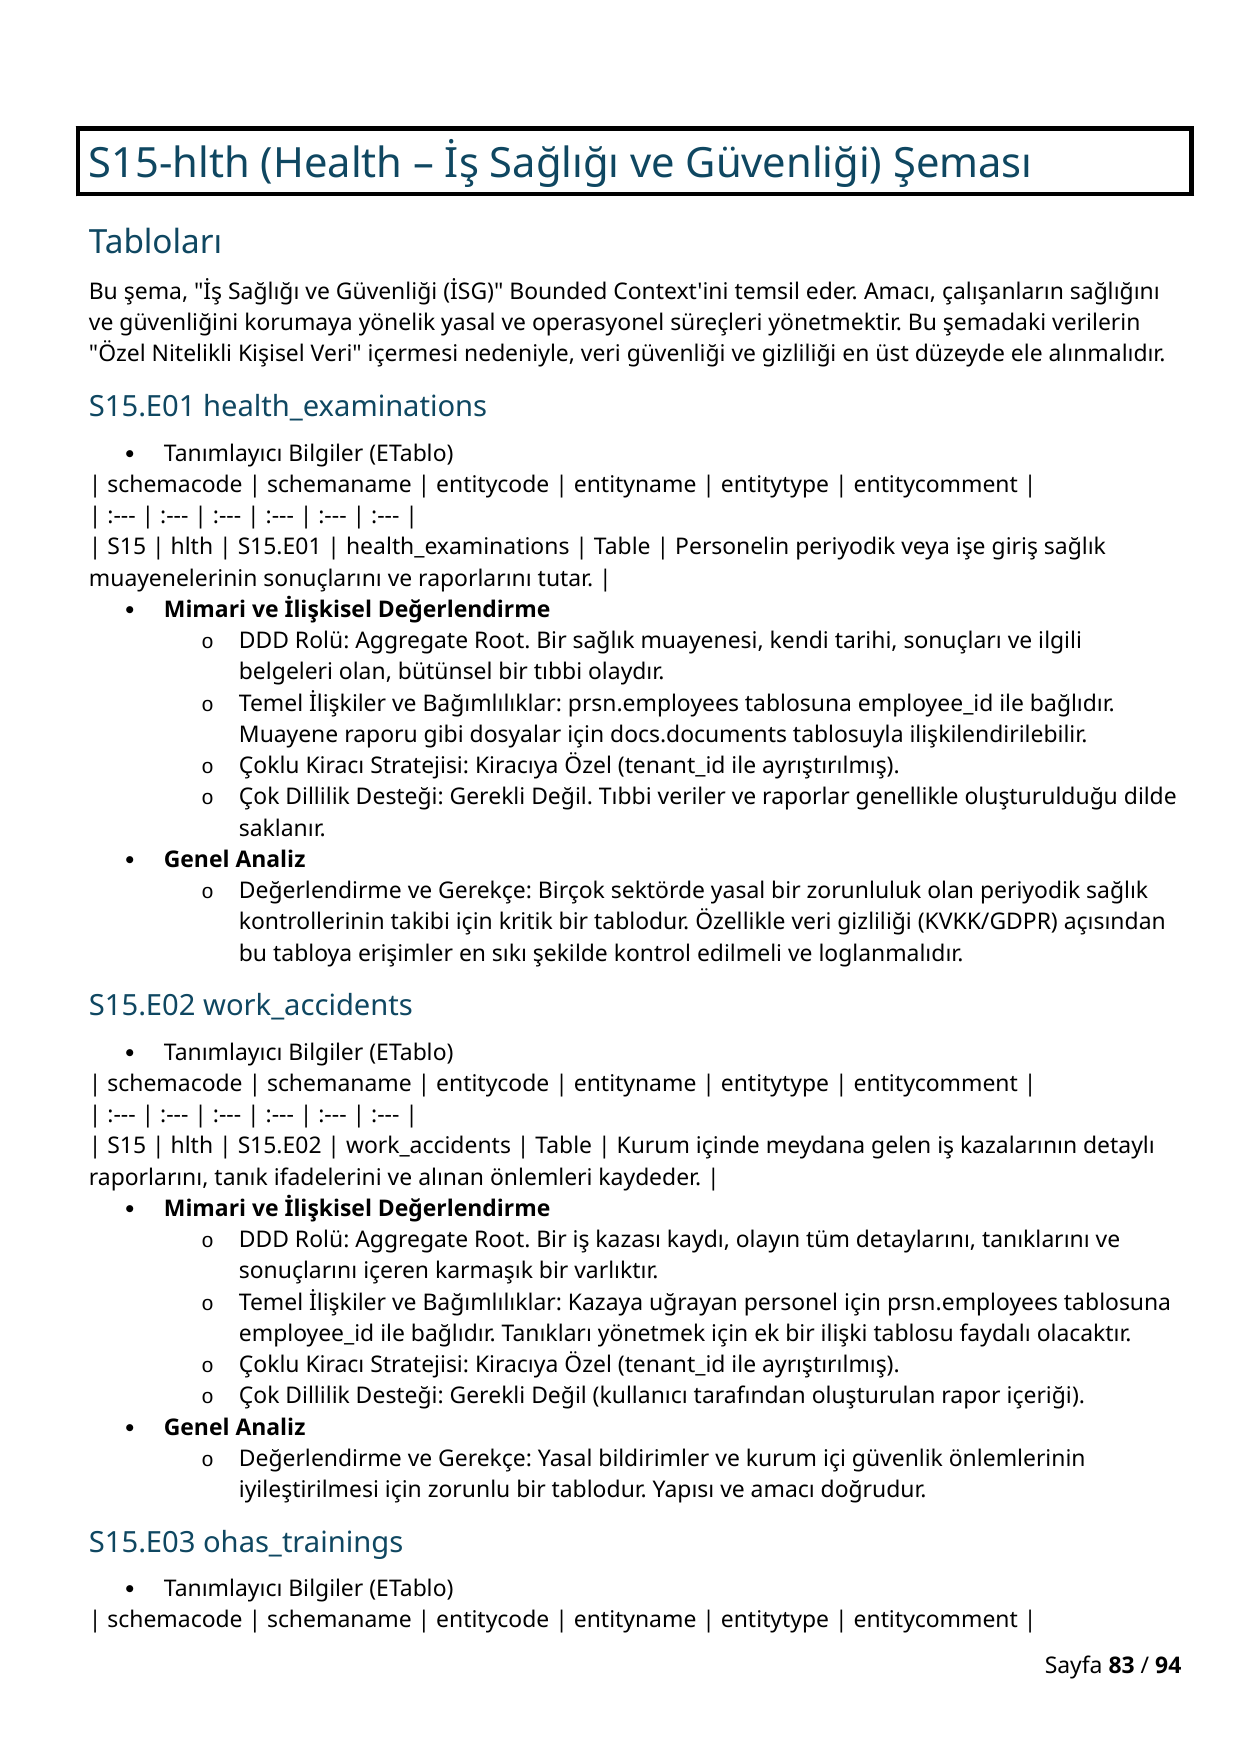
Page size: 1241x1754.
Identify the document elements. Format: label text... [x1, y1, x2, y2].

list Tanımlayıcı Bilgiler (ETablo) [126, 1572, 1181, 1603]
list Genel Analiz [126, 843, 1181, 874]
subtitle S15.E03 ohas_trainings [89, 1521, 1181, 1561]
list Tanımlayıcı Bilgiler (ETablo) [126, 1036, 1181, 1067]
text | schemacode | schemaname | entitycode | entityname | entitytype | entitycomment | [89, 1603, 1181, 1634]
text | S15 | hlth | S15.E01 | health_examinations | Table | Personelin periyodik veya işe giriş sağlık muayenelerinin sonuçlarını ve raporlarını tutar. | [89, 530, 1181, 593]
list Temel İlişkiler ve Bağımlılıklar: Kazaya uğrayan personel için prsn.employees tablosuna employee_id ile bağlıdır. Tanıkları yönetmek için ek bir ilişki tablosu faydalı olacaktır. [201, 1286, 1181, 1348]
list Temel İlişkiler ve Bağımlılıklar: prsn.employees tablosuna employee_id ile bağlıdır. Muayene raporu gibi dosyalar için docs.documents tablosuyla ilişkilendirilebilir. [201, 686, 1181, 749]
list Mimari ve İlişkisel Değerlendirme [126, 593, 1181, 624]
text | :--- | :--- | :--- | :--- | :--- | :--- | [89, 1098, 1181, 1129]
list DDD Rolü: Aggregate Root. Bir iş kazası kaydı, olayın tüm detaylarını, tanıklarını ve sonuçlarını içeren karmaşık bir varlıktır. [201, 1223, 1181, 1286]
list Tanımlayıcı Bilgiler (ETablo) [126, 436, 1181, 468]
list DDD Rolü: Aggregate Root. Bir sağlık muayenesi, kendi tarihi, sonuçları ve ilgili belgeleri olan, bütünsel bir tıbbi olaydır. [201, 624, 1181, 686]
subtitle S15.E02 work_accidents [89, 984, 1181, 1024]
list Çoklu Kiracı Stratejisi: Kiracıya Özel (tenant_id ile ayrıştırılmış). [201, 1348, 1181, 1379]
text | schemacode | schemaname | entitycode | entityname | entitytype | entitycomment | [89, 468, 1181, 499]
text | schemacode | schemaname | entitycode | entityname | entitytype | entitycomment | [89, 1067, 1181, 1098]
list Çok Dillilik Desteği: Gerekli Değil (kullanıcı tarafından oluşturulan rapor içeriği). [201, 1379, 1181, 1411]
text | :--- | :--- | :--- | :--- | :--- | :--- | [89, 499, 1181, 530]
text | S15 | hlth | S15.E02 | work_accidents | Table | Kurum içinde meydana gelen iş kazalarının detaylı raporlarını, tanık ifadelerini ve alınan önlemleri kaydeder. | [89, 1129, 1181, 1192]
subtitle S15.E01 health_examinations [89, 385, 1181, 425]
list Çok Dillilik Desteği: Gerekli Değil. Tıbbi veriler ve raporlar genellikle oluşturulduğu dilde saklanır. [201, 780, 1181, 843]
list Genel Analiz [126, 1411, 1181, 1442]
list Değerlendirme ve Gerekçe: Birçok sektörde yasal bir zorunluluk olan periyodik sağlık kontrollerinin takibi için kritik bir tablodur. Özellikle veri gizliliği (KVKK/GDPR) açısından bu tabloya erişimler en sıkı şekilde kontrol edilmeli ve loglanmalıdır. [201, 874, 1181, 968]
text Bu şema, "İş Sağlığı ve Güvenliği (İSG)" Bounded Context'ini temsil eder. Amacı, çalışanların sağlığını ve güvenliğini korumaya yönelik yasal ve operasyonel süreçleri yönetmektir. Bu şemadaki verilerin "Özel Nitelikli Kişisel Veri" içermesi nedeniyle, veri güvenliği ve gizliliği en üst düzeyde ele alınmalıdır. [89, 275, 1181, 369]
list Değerlendirme ve Gerekçe: Yasal bildirimler ve kurum içi güvenlik önlemlerinin iyileştirilmesi için zorunlu bir tablodur. Yapısı ve amacı doğrudur. [201, 1442, 1181, 1504]
list Mimari ve İlişkisel Değerlendirme [126, 1192, 1181, 1223]
subtitle Tabloları [89, 218, 1181, 263]
list Çoklu Kiracı Stratejisi: Kiracıya Özel (tenant_id ile ayrıştırılmış). [201, 749, 1181, 780]
subtitle S15-hlth (Health – İş Sağlığı ve Güvenliği) Şeması [80, 131, 1189, 192]
